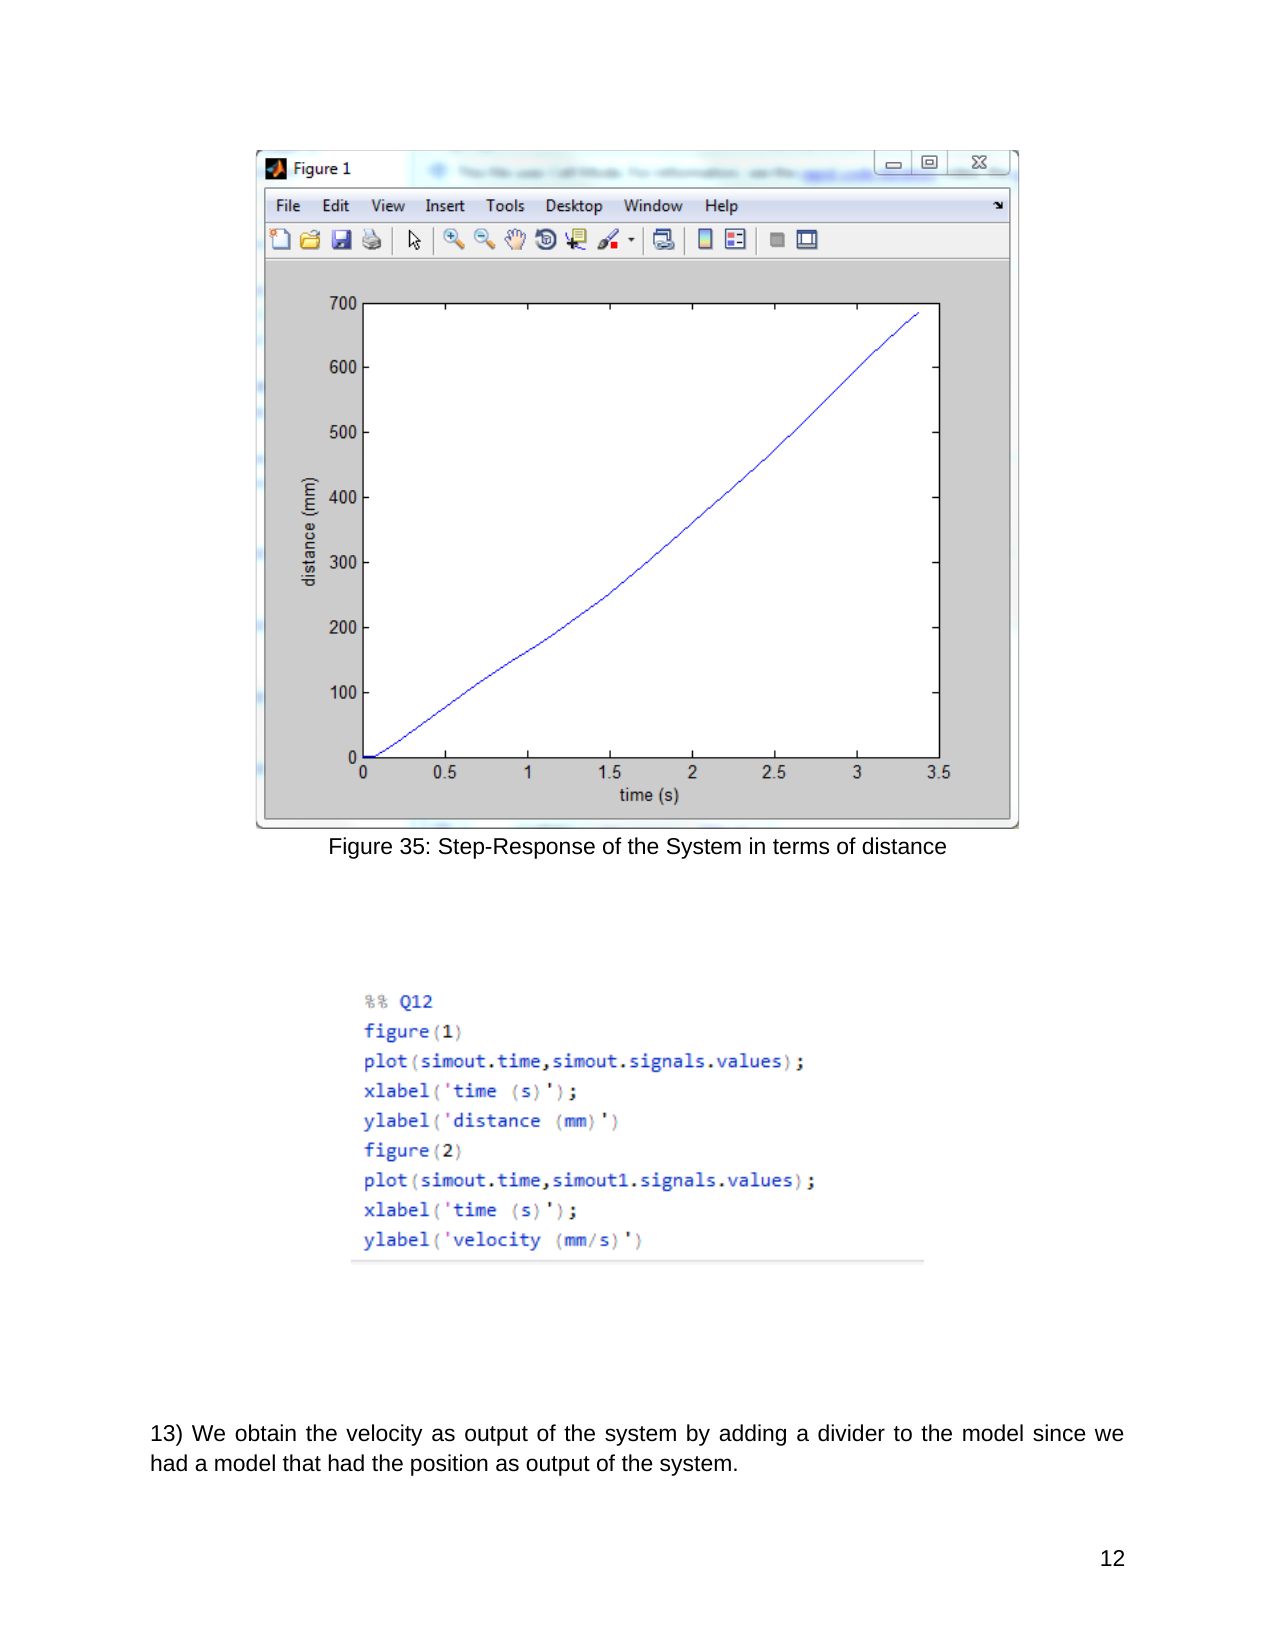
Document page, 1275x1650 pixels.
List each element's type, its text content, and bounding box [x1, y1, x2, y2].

picture [255, 150, 1020, 829]
text 13) We obtain the velocity as output of the system by adding a divider to the model since we had a model that had the position as output of the system. [150, 1420, 1125, 1476]
text Figure 35: Step-Response of the System in terms of distance [150, 833, 1125, 859]
picture [350, 983, 925, 1265]
